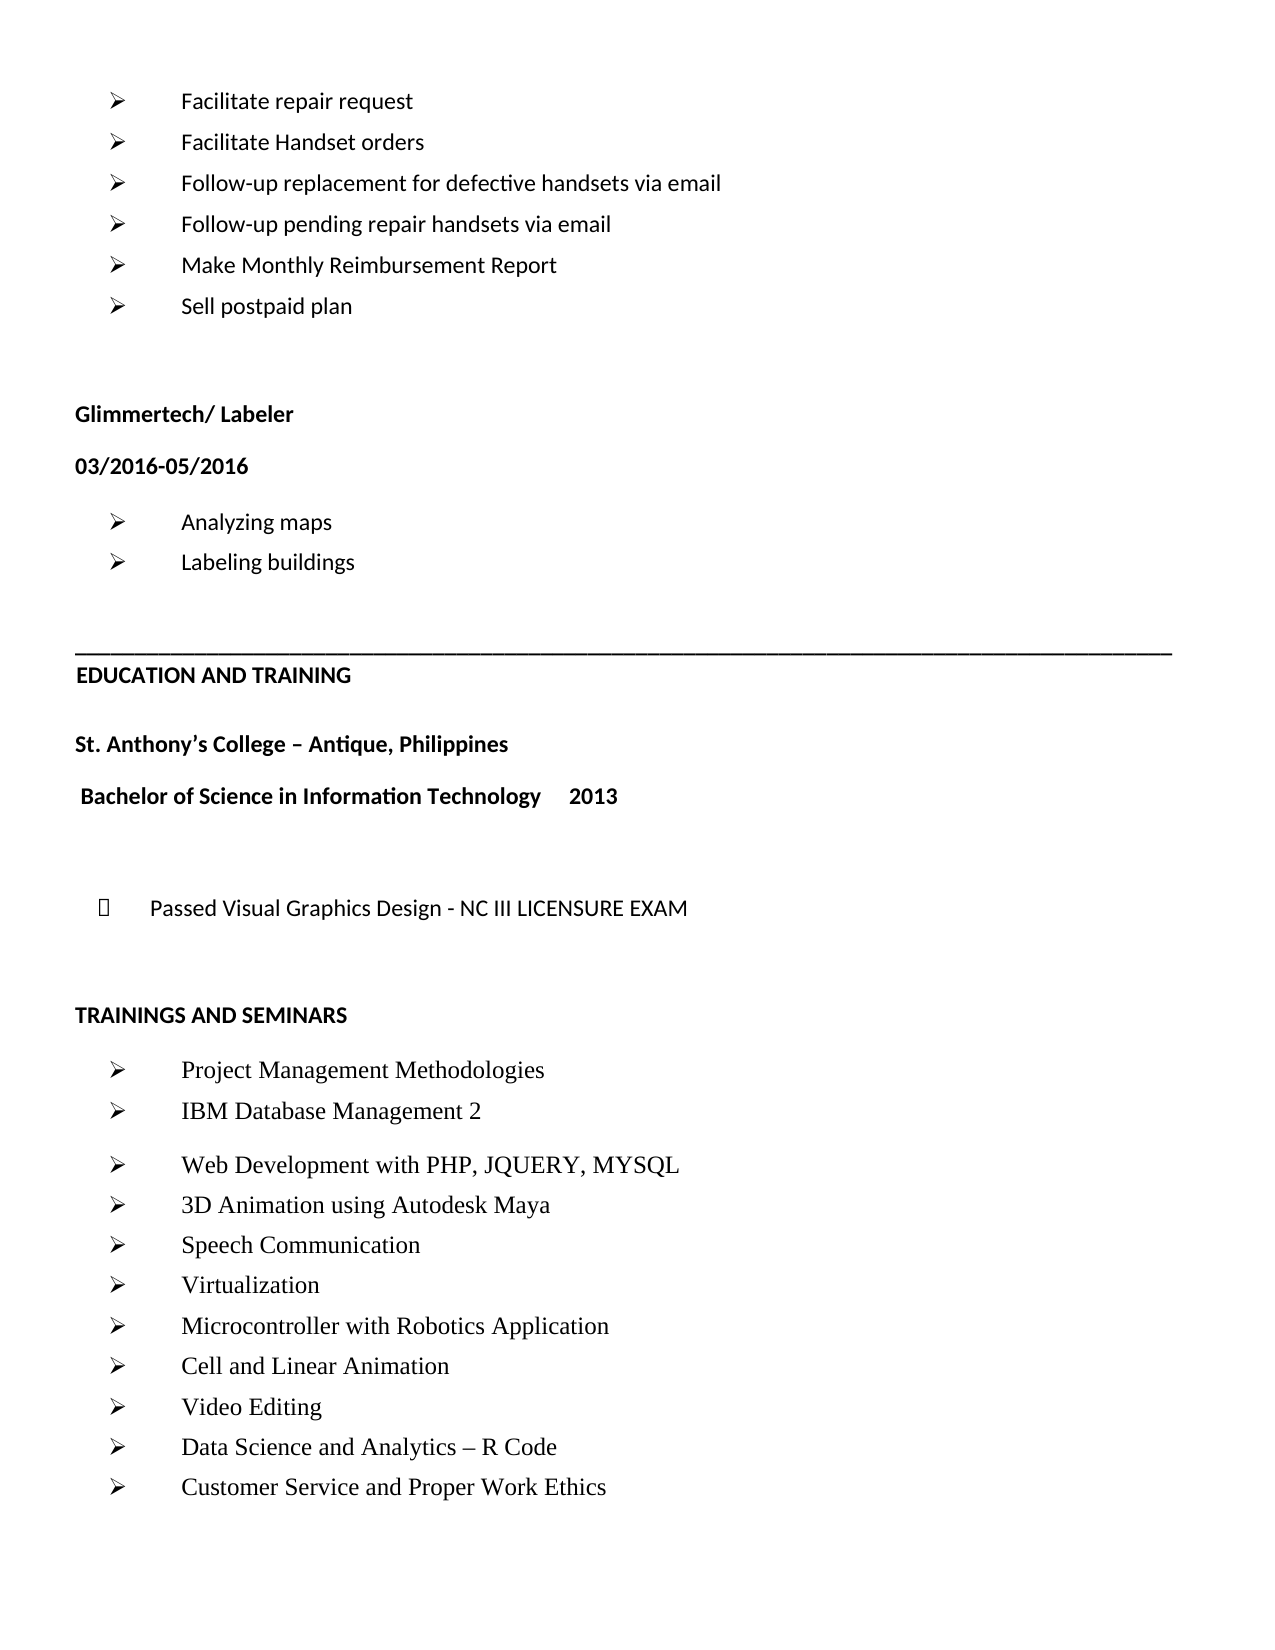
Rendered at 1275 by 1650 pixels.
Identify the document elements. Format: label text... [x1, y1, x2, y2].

list Customer Service and Proper Work Ethics [108, 1472, 1185, 1501]
list Follow-up pending repair handsets via email [108, 209, 1185, 238]
list Sell postpaid plan [108, 291, 1185, 320]
list Follow-up replacement for defective handsets via email [108, 168, 1185, 197]
list Labeling buildings [108, 547, 1185, 577]
list Virtualization [108, 1271, 1185, 1299]
text TRAININGS AND SEMINARS [75, 1000, 1185, 1029]
text Bachelor of Science in Information Technology 2013 [75, 781, 618, 810]
list Analyzing maps [108, 507, 1185, 536]
list Speech Communication [108, 1230, 1185, 1259]
list IBM Database Management 2 [108, 1096, 1185, 1124]
list Facilitate Handset orders [108, 127, 1185, 156]
list Video Editing [108, 1392, 1185, 1420]
list Facilitate repair request [108, 86, 1185, 115]
text ____________________________________________________________________________________________ EDUCATION AND TRAINING [75, 629, 1185, 689]
list Cell and Linear Animation [108, 1351, 1185, 1380]
text Glimmertech/ Labeler [75, 399, 1185, 429]
list Microcontroller with Robotics Application [108, 1311, 1185, 1340]
text  Passed Visual Graphics Design - NC III LICENSURE EXAM [75, 891, 1185, 923]
list Make Monthly Reimbursement Report [108, 250, 1185, 279]
list Web Development with PHP, JQUERY, MYSQL [108, 1150, 1185, 1178]
text 03/2016-05/2016 [75, 451, 1185, 480]
text St. Anthony’s College – Antique, Philippines [75, 729, 1185, 758]
list Data Science and Analytics – R Code [108, 1432, 1185, 1461]
list Project Management Methodologies [108, 1056, 1185, 1084]
list 3D Animation using Autodesk Maya [108, 1190, 1185, 1219]
